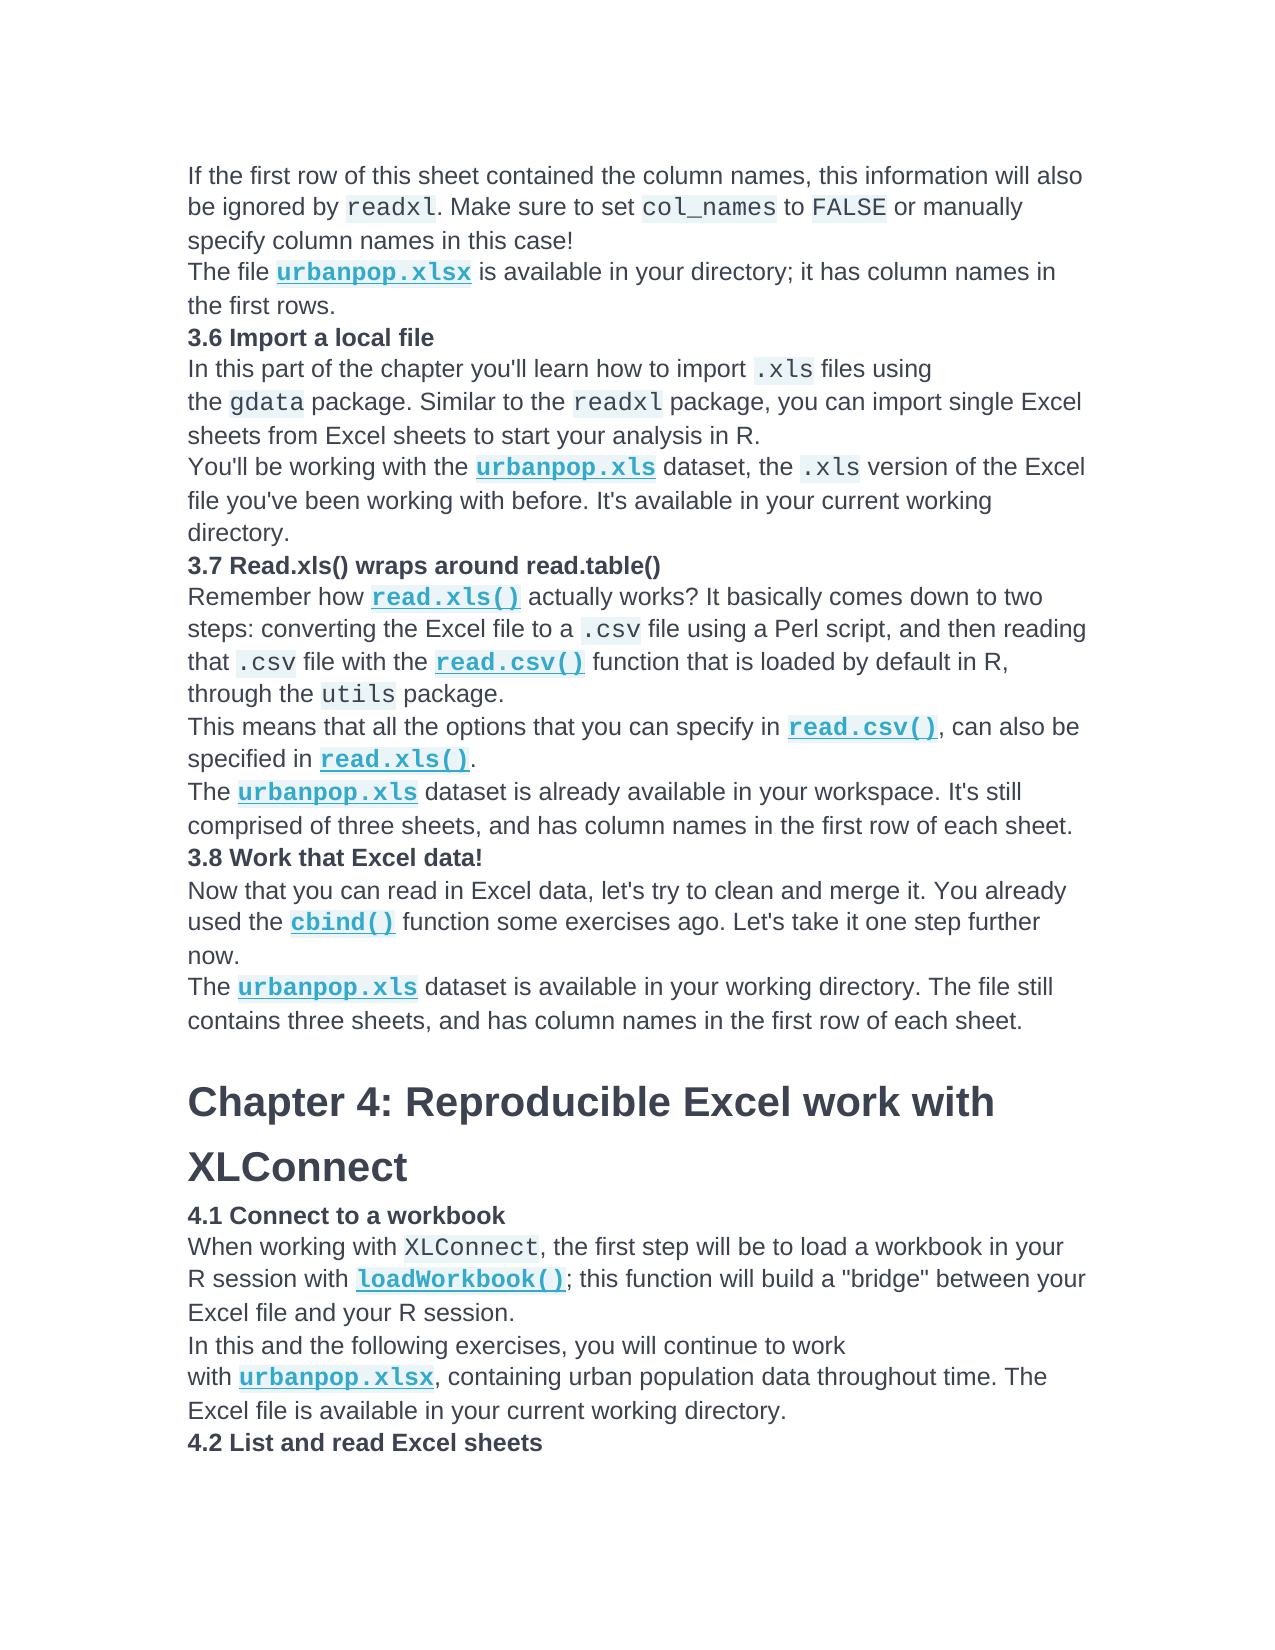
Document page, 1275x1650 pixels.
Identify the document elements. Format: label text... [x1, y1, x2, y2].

text Remember how read.xls() actually works? It basically comes down to two steps: converting the Excel file to a .csv file using a Perl script, and then reading that .csv file with the read.csv() function that is loaded by default in R, through the utils package. [187, 581, 1087, 711]
text In this and the following exercises, you will continue to work with urbanpop.xlsx, containing urban population data throughout time. The Excel file is available in your current working directory. [187, 1329, 1087, 1426]
text 4.2 List and read Excel sheets [187, 1426, 1087, 1459]
text 3.6 Import a local file [187, 321, 1087, 354]
text 4.1 Connect to a workbook [187, 1199, 1087, 1231]
text You'll be working with the urbanpop.xls dataset, the .xls version of the Excel file you've been working with before. It's available in your current working directory. [187, 451, 1087, 549]
text The file urbanpop.xlsx is available in your directory; it has column names in the first rows. [187, 256, 1087, 321]
text Now that you can read in Excel data, let's try to clean and merge it. You already used the cbind() function some exercises ago. Let's take it one step further now. [187, 874, 1087, 971]
text 3.8 Work that Excel data! [187, 841, 1087, 874]
text The urbanpop.xls dataset is already available in your workspace. It's still comprised of three sheets, and has column names in the first row of each sheet. [187, 776, 1087, 841]
text In this part of the chapter you'll learn how to import .xls files using the gdata package. Similar to the readxl package, you can import single Excel sheets from Excel sheets to start your analysis in R. [187, 354, 1087, 451]
text This means that all the options that you can specify in read.csv(), can also be specified in read.xls(). [187, 711, 1087, 776]
text If the first row of this sheet contained the column names, this information will also be ignored by readxl. Make sure to set col_names to FALSE or manually specify column names in this case! [187, 159, 1087, 256]
text The urbanpop.xls dataset is available in your working directory. The file still contains three sheets, and has column names in the first row of each sheet. [187, 971, 1087, 1036]
text 3.7 Read.xls() wraps around read.table() [187, 549, 1087, 581]
text Chapter 4: Reproducible Excel work with XLConnect [187, 1069, 1087, 1199]
text When working with XLConnect, the first step will be to load a workbook in your R session with loadWorkbook(); this function will build a "bridge" between your Excel file and your R session. [187, 1231, 1087, 1329]
